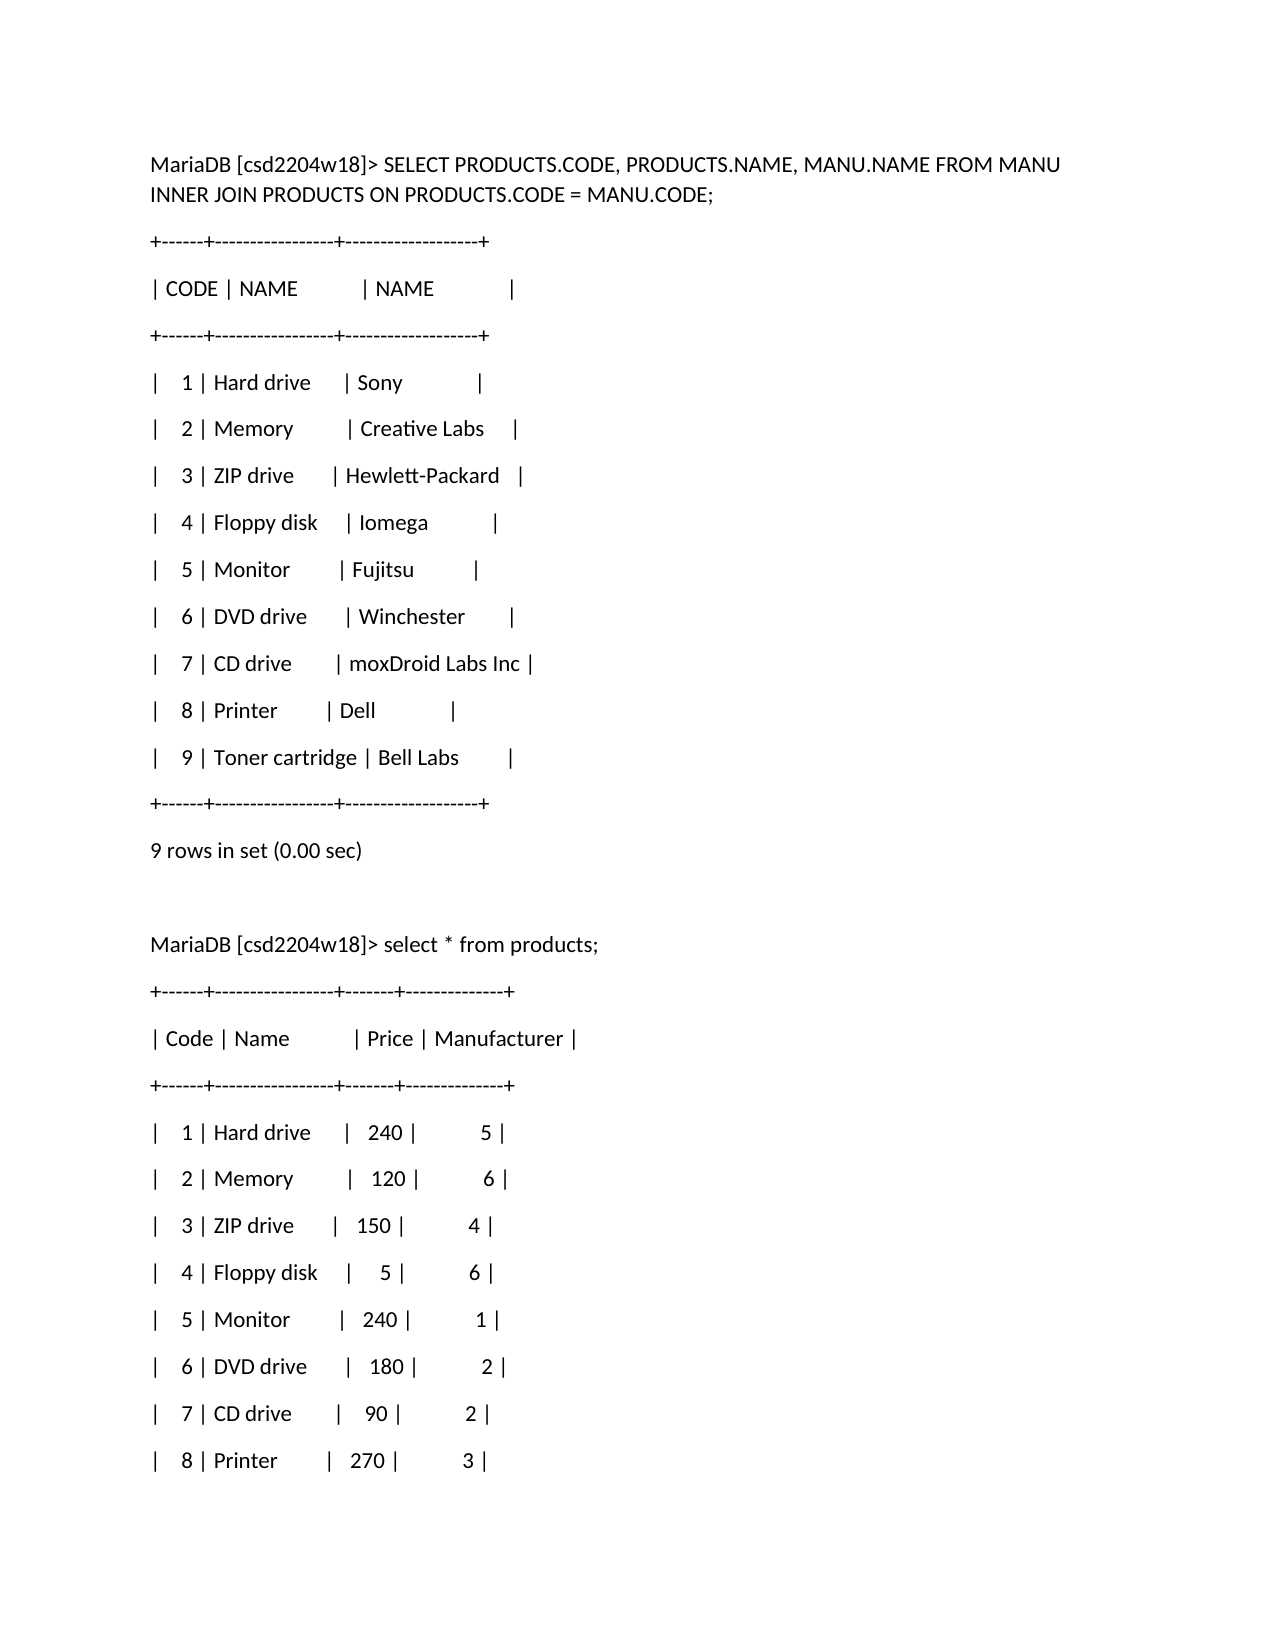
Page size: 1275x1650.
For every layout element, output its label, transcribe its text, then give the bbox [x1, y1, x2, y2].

text | 7 | CD drive | moxDroid Labs Inc | [150, 649, 1125, 677]
text | 8 | Printer | Dell | [150, 696, 1125, 724]
text | 4 | Floppy disk | 5 | 6 | [150, 1258, 1125, 1286]
text | 6 | DVD drive | 180 | 2 | [150, 1352, 1125, 1380]
text | 4 | Floppy disk | Iomega | [150, 508, 1125, 536]
text | 8 | Printer | 270 | 3 | [150, 1446, 1125, 1474]
text | 1 | Hard drive | Sony | [150, 368, 1125, 396]
text +------+-----------------+-------------------+ [150, 227, 1125, 255]
text | 5 | Monitor | 240 | 1 | [150, 1305, 1125, 1333]
text +------+-----------------+-------------------+ [150, 321, 1125, 349]
text | 2 | Memory | Creative Labs | [150, 414, 1125, 443]
text | 3 | ZIP drive | Hewlett-Packard | [150, 461, 1125, 489]
text MariaDB [csd2204w18]> SELECT PRODUCTS.CODE, PRODUCTS.NAME, MANU.NAME FROM MANU INNER JOIN PRODUCTS ON PRODUCTS.CODE = MANU.CODE; [150, 150, 1125, 208]
text | CODE | NAME | NAME | [150, 274, 1125, 302]
text | 5 | Monitor | Fujitsu | [150, 555, 1125, 583]
text +------+-----------------+-------+--------------+ [150, 1071, 1125, 1099]
text | 2 | Memory | 120 | 6 | [150, 1164, 1125, 1193]
text +------+-----------------+-------------------+ [150, 789, 1125, 818]
text MariaDB [csd2204w18]> select * from products; [150, 930, 1125, 958]
text | 3 | ZIP drive | 150 | 4 | [150, 1211, 1125, 1239]
text +------+-----------------+-------+--------------+ [150, 977, 1125, 1005]
text | 6 | DVD drive | Winchester | [150, 602, 1125, 630]
text | 1 | Hard drive | 240 | 5 | [150, 1118, 1125, 1146]
text | 7 | CD drive | 90 | 2 | [150, 1399, 1125, 1427]
text 9 rows in set (0.00 sec) [150, 836, 1125, 864]
text | 9 | Toner cartridge | Bell Labs | [150, 743, 1125, 771]
text | Code | Name | Price | Manufacturer | [150, 1024, 1125, 1052]
